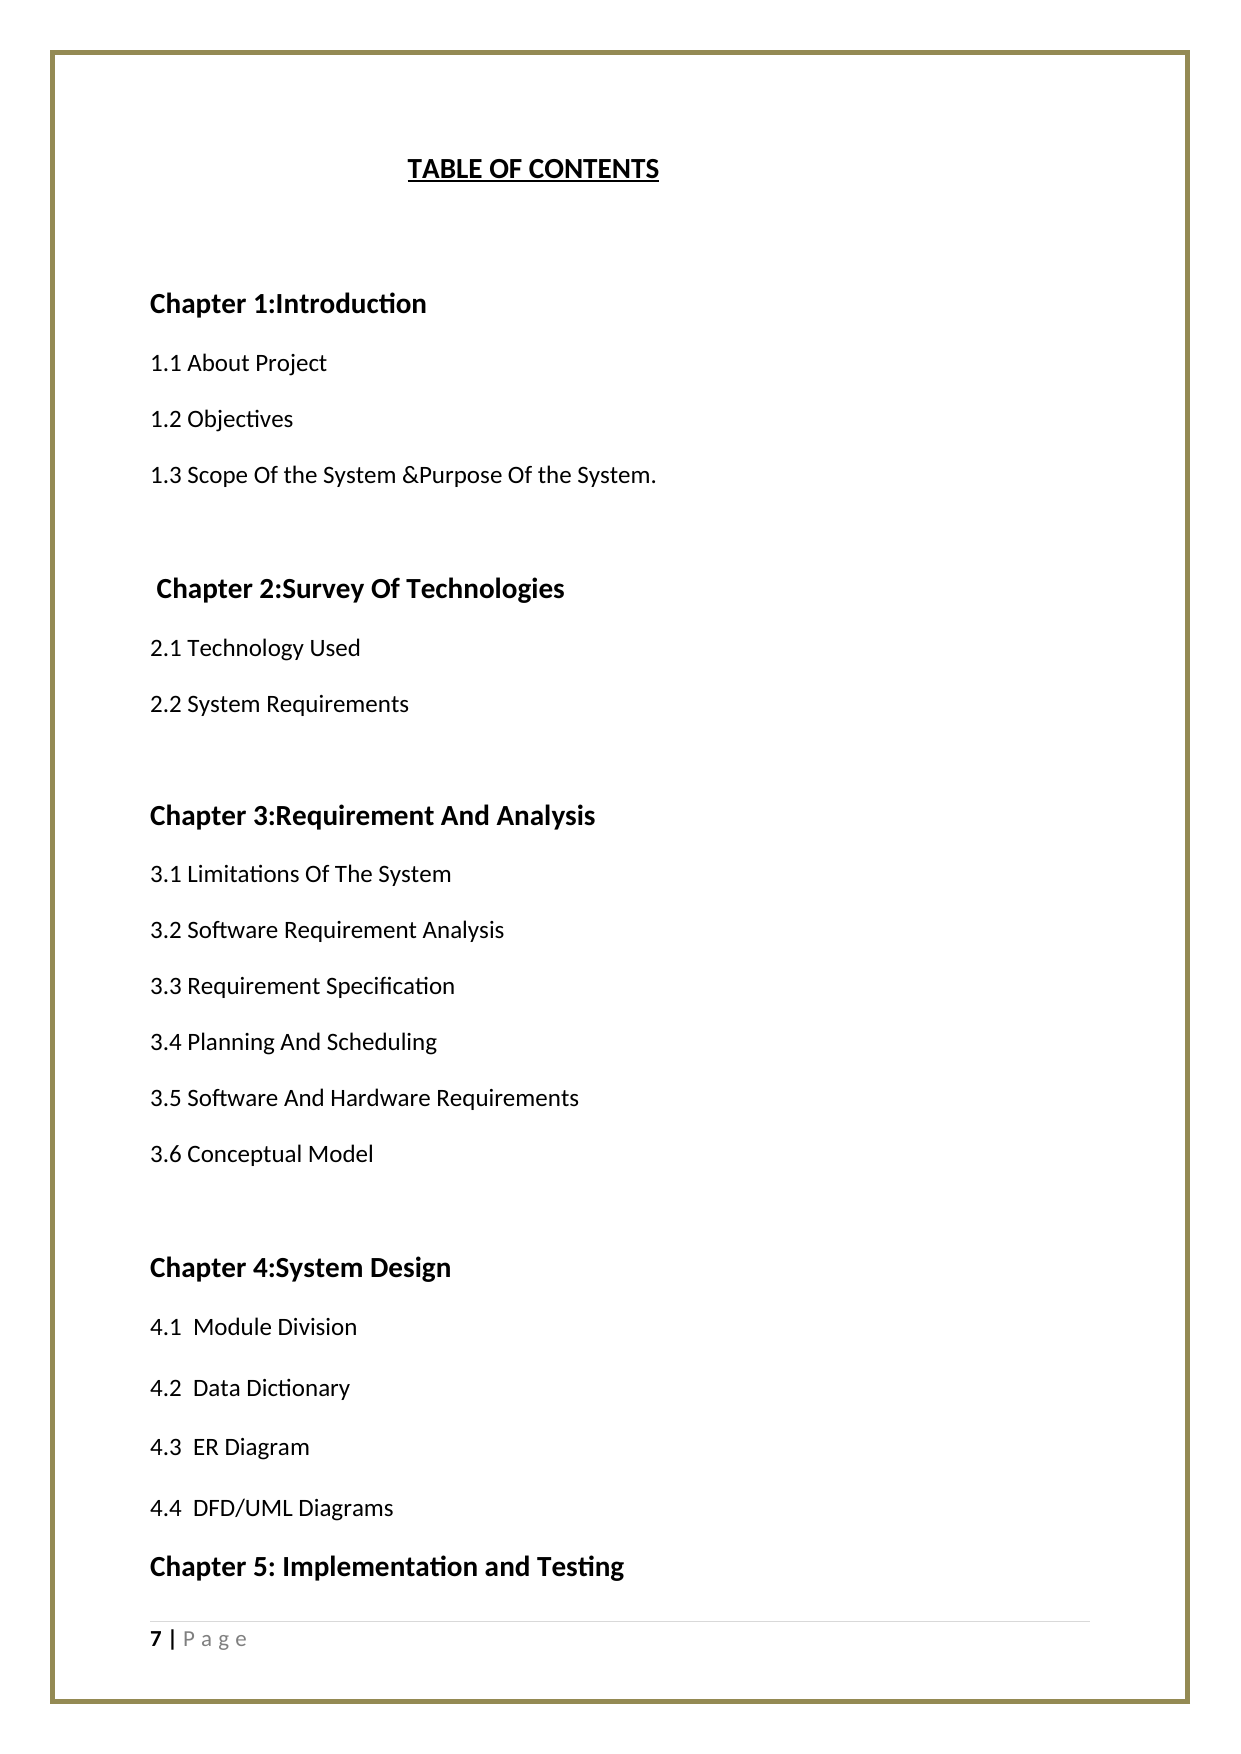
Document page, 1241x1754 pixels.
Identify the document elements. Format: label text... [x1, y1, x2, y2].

text 4.3 ER Diagram [150, 1431, 1090, 1461]
text Chapter 2:Survey Of Technologies [150, 570, 1090, 606]
text 3.5 Software And Hardware Requirements [150, 1082, 1090, 1112]
text Chapter 4:System Design [150, 1249, 1090, 1285]
text 3.3 Requirement Specification [150, 970, 1090, 1001]
text Chapter 3:Requirement And Analysis [150, 797, 1090, 832]
text 1.1 About Project [150, 347, 1090, 378]
text 4.4 DFD/UML Diagrams [150, 1492, 1090, 1522]
text 2.1 Technology Used [150, 632, 1090, 663]
text Chapter 1:Introduction [150, 285, 1090, 321]
text 2.2 System Requirements [150, 688, 1090, 718]
text 1.2 Objectives [150, 403, 1090, 433]
text 4.2 Data Dictionary [150, 1372, 1090, 1403]
text 3.2 Software Requirement Analysis [150, 914, 1090, 945]
text 3.4 Planning And Scheduling [150, 1026, 1090, 1057]
text 1.3 Scope Of the System &Purpose Of the System. [150, 459, 1090, 489]
text TABLE OF CONTENTS [150, 150, 1090, 186]
text 3.1 Limitations Of The System [150, 859, 1090, 889]
text 4.1 Module Division [150, 1311, 1090, 1342]
text 3.6 Conceptual Model [150, 1138, 1090, 1168]
text Chapter 5: Implementation and Testing [150, 1548, 1090, 1583]
